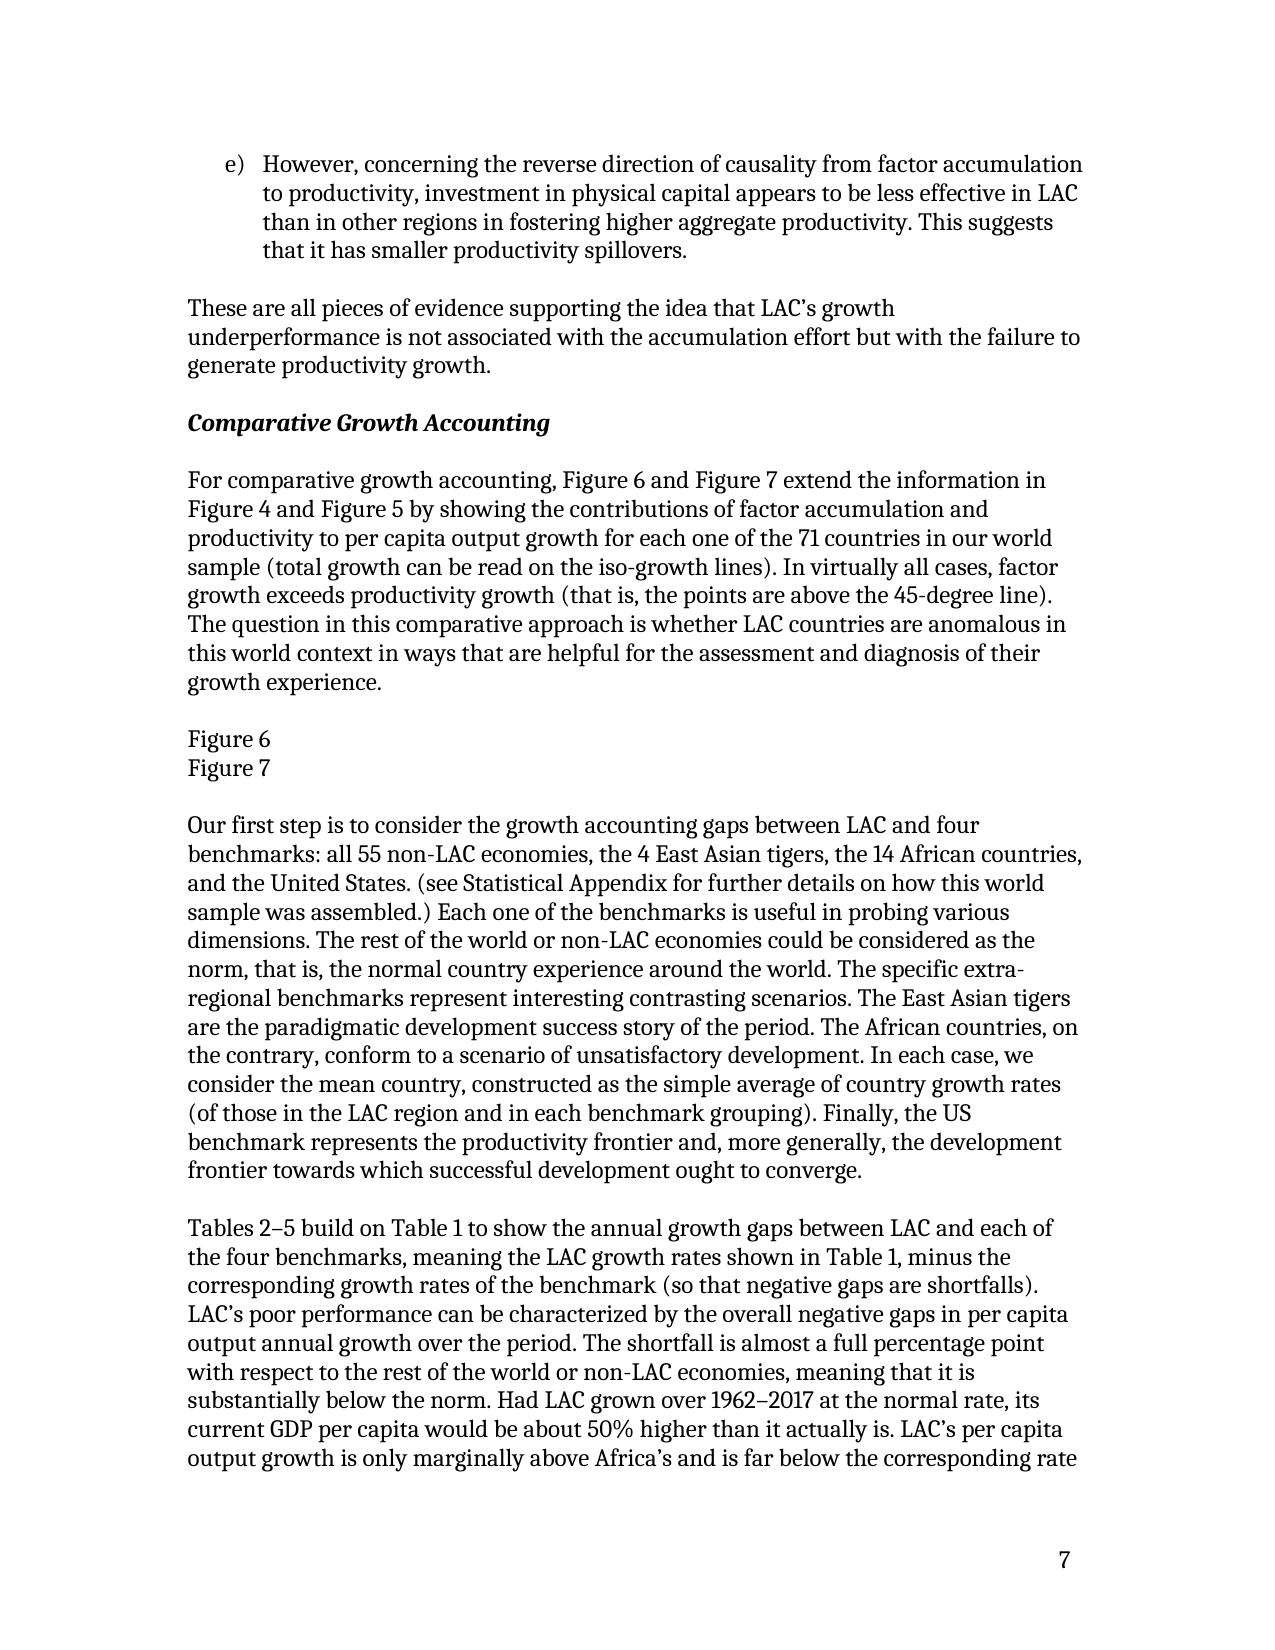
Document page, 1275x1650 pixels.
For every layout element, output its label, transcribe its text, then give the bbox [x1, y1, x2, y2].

text Our first step is to consider the growth accounting gaps between LAC and four benchmarks: all 55 non-LAC economies, the 4 East Asian tigers, the 14 African countries, and the United States. (see Statistical Appendix for further details on how this world sample was assembled.) Each one of the benchmarks is useful in probing various dimensions. The rest of the world or non-LAC economies could be considered as the norm, that is, the normal country experience around the world. The specific extra-regional benchmarks represent interesting contrasting scenarios. The East Asian tigers are the paradigmatic development success story of the period. The African countries, on the contrary, conform to a scenario of unsatisfactory development. In each case, we consider the mean country, constructed as the simple average of country growth rates (of those in the LAC region and in each benchmark grouping). Finally, the US benchmark represents the productivity frontier and, more generally, the development frontier towards which successful development ought to converge. [187, 811, 1087, 1185]
text Figure 6 [187, 725, 1087, 754]
text Comparative Growth Accounting [187, 409, 1087, 437]
list However, concerning the reverse direction of causality from factor accumulation to productivity, investment in physical capital appears to be less effective in LAC than in other regions in fostering higher aggregate productivity. This suggests that it has smaller productivity spillovers. [225, 150, 1087, 265]
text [187, 1214, 1087, 1472]
text Figure 7 [187, 754, 1087, 782]
text These are all pieces of evidence supporting the idea that LAC’s growth underperformance is not associated with the accumulation effort but with the failure to generate productivity growth. [187, 294, 1087, 380]
text For comparative growth accounting, Figure 6 and Figure 7 extend the information in Figure 4 and Figure 5 by showing the contributions of factor accumulation and productivity to per capita output growth for each one of the 71 countries in our world sample (total growth can be read on the iso-growth lines). In virtually all cases, factor growth exceeds productivity growth (that is, the points are above the 45-degree line). The question in this comparative approach is whether LAC countries are anomalous in this world context in ways that are helpful for the assessment and diagnosis of their growth experience. [187, 466, 1087, 696]
